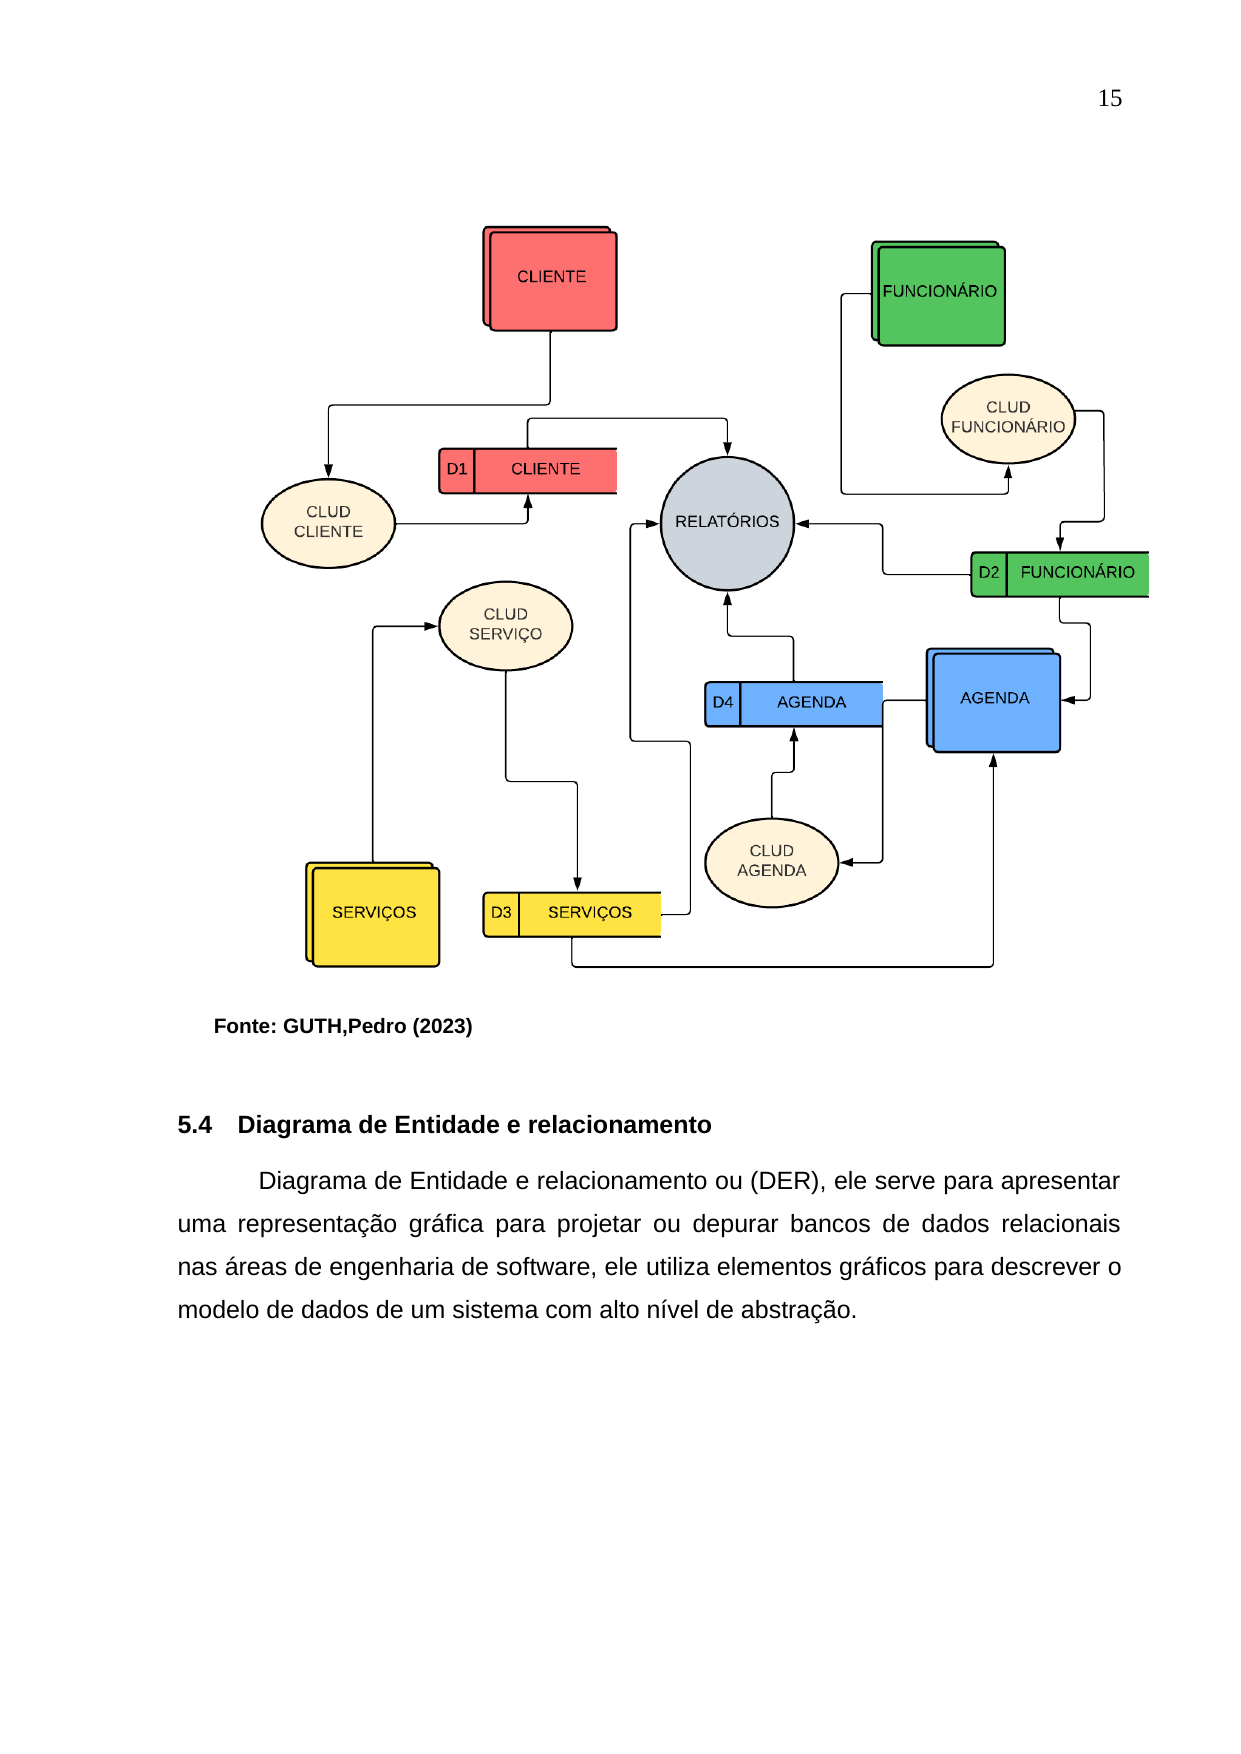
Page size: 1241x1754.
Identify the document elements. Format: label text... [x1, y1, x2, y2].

subtitle Diagrama de Entidade e relacionamento [177, 1110, 1122, 1139]
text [213, 198, 1122, 1038]
text Diagrama de Entidade e relacionamento ou (DER), ele serve para apresentar uma representação gráfica para projetar ou depurar bancos de dados relacionais nas áreas de engenharia de software, ele utiliza elementos gráficos para descrever o modelo de dados de um sistema com alto nível de abstração. [177, 1166, 1122, 1324]
